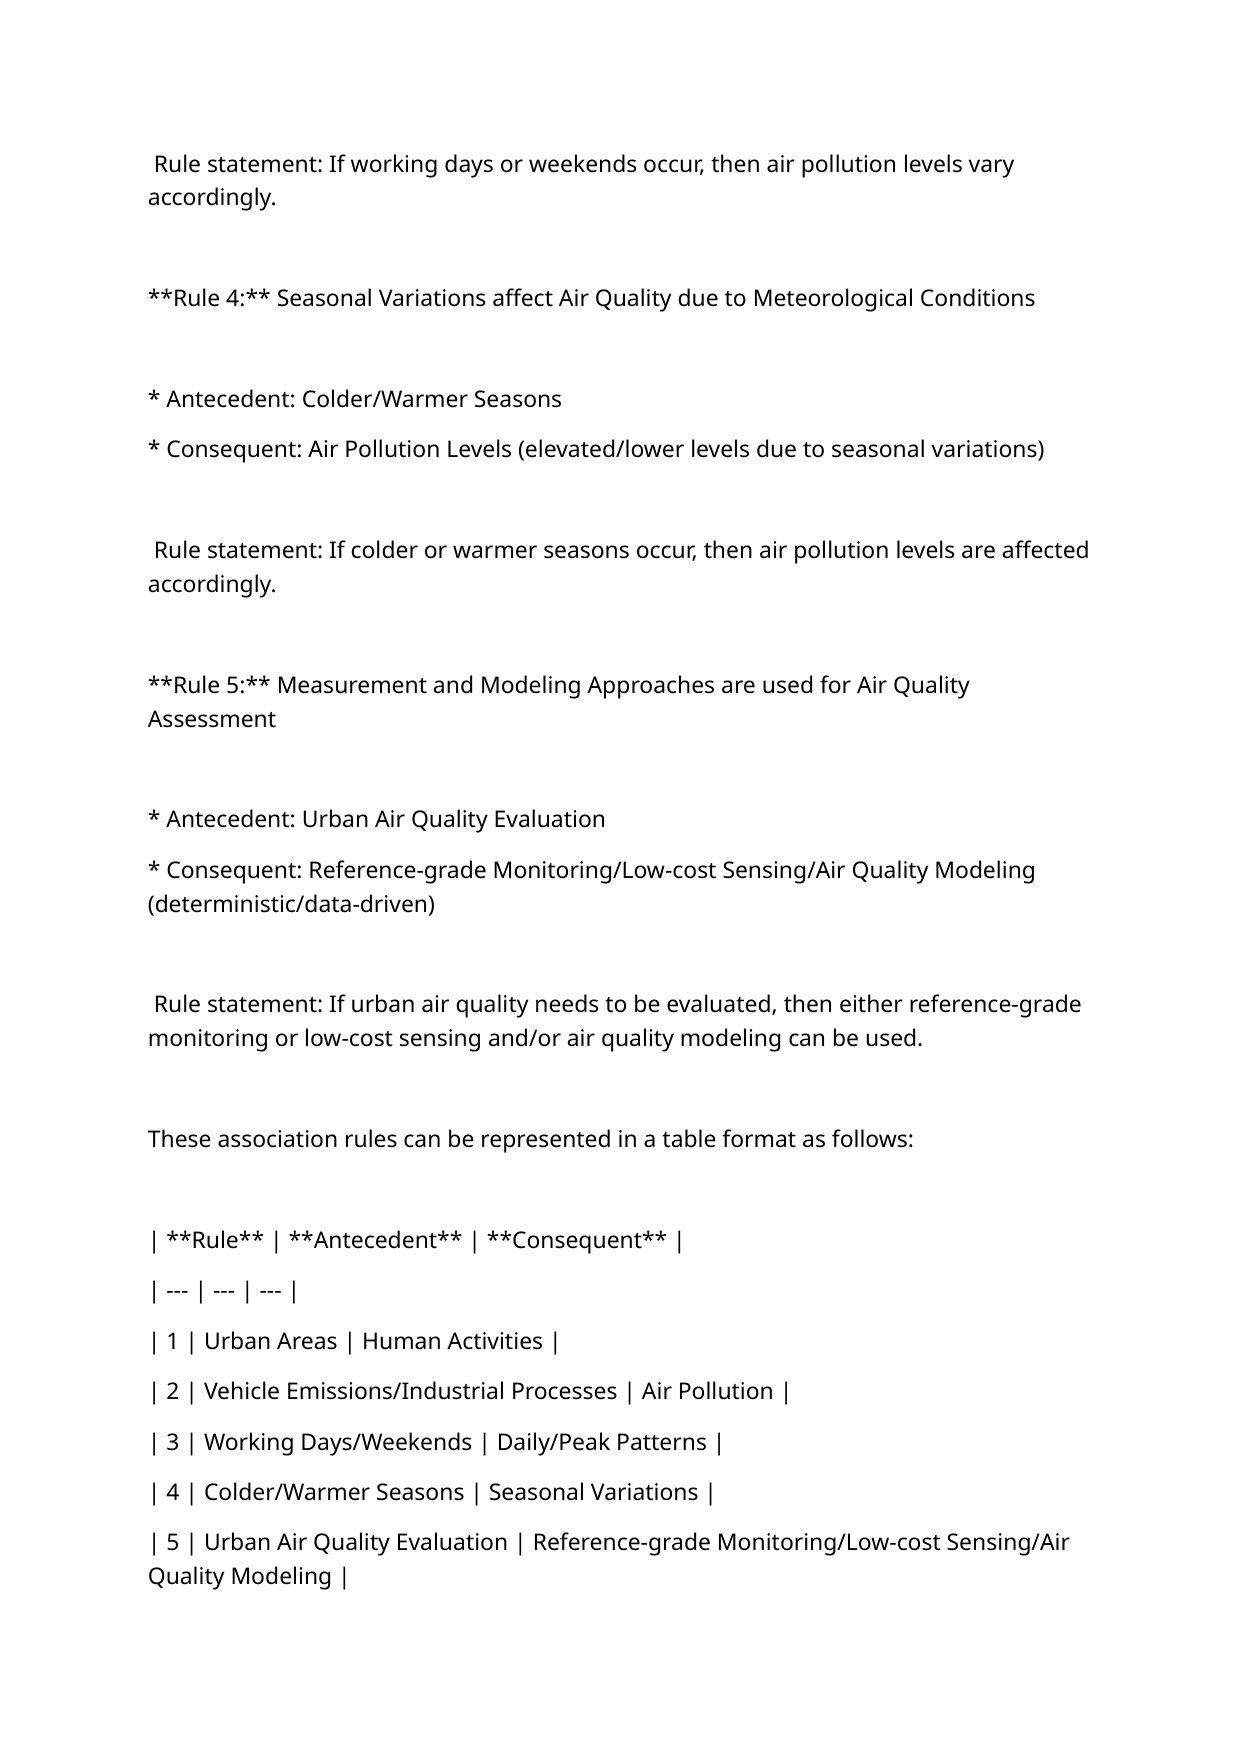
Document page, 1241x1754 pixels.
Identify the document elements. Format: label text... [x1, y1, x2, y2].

text * Antecedent: Colder/Warmer Seasons [148, 383, 1093, 414]
text These association rules can be represented in a table format as follows: [148, 1123, 1093, 1154]
text | 5 | Urban Air Quality Evaluation | Reference-grade Monitoring/Low-cost Sensing/Air Quality Modeling | [148, 1526, 1093, 1591]
text | 3 | Working Days/Weekends | Daily/Peak Patterns | [148, 1426, 1093, 1457]
text Rule statement: If colder or warmer seasons occur, then air pollution levels are affected accordingly. [148, 534, 1093, 599]
text **Rule 4:** Seasonal Variations affect Air Quality due to Meteorological Conditions [148, 282, 1093, 313]
text **Rule 5:** Measurement and Modeling Approaches are used for Air Quality Assessment [148, 669, 1093, 734]
text | 4 | Colder/Warmer Seasons | Seasonal Variations | [148, 1476, 1093, 1507]
text | --- | --- | --- | [148, 1274, 1093, 1306]
text * Consequent: Reference-grade Monitoring/Low-cost Sensing/Air Quality Modeling (deterministic/data-driven) [148, 854, 1093, 919]
text | **Rule** | **Antecedent** | **Consequent** | [148, 1224, 1093, 1255]
text * Antecedent: Urban Air Quality Evaluation [148, 803, 1093, 835]
text | 2 | Vehicle Emissions/Industrial Processes | Air Pollution | [148, 1375, 1093, 1406]
text Rule statement: If urban air quality needs to be evaluated, then either reference-grade monitoring or low-cost sensing and/or air quality modeling can be used. [148, 988, 1093, 1053]
text | 1 | Urban Areas | Human Activities | [148, 1325, 1093, 1356]
text Rule statement: If working days or weekends occur, then air pollution levels vary accordingly. [148, 148, 1093, 213]
text * Consequent: Air Pollution Levels (elevated/lower levels due to seasonal variations) [148, 433, 1093, 465]
